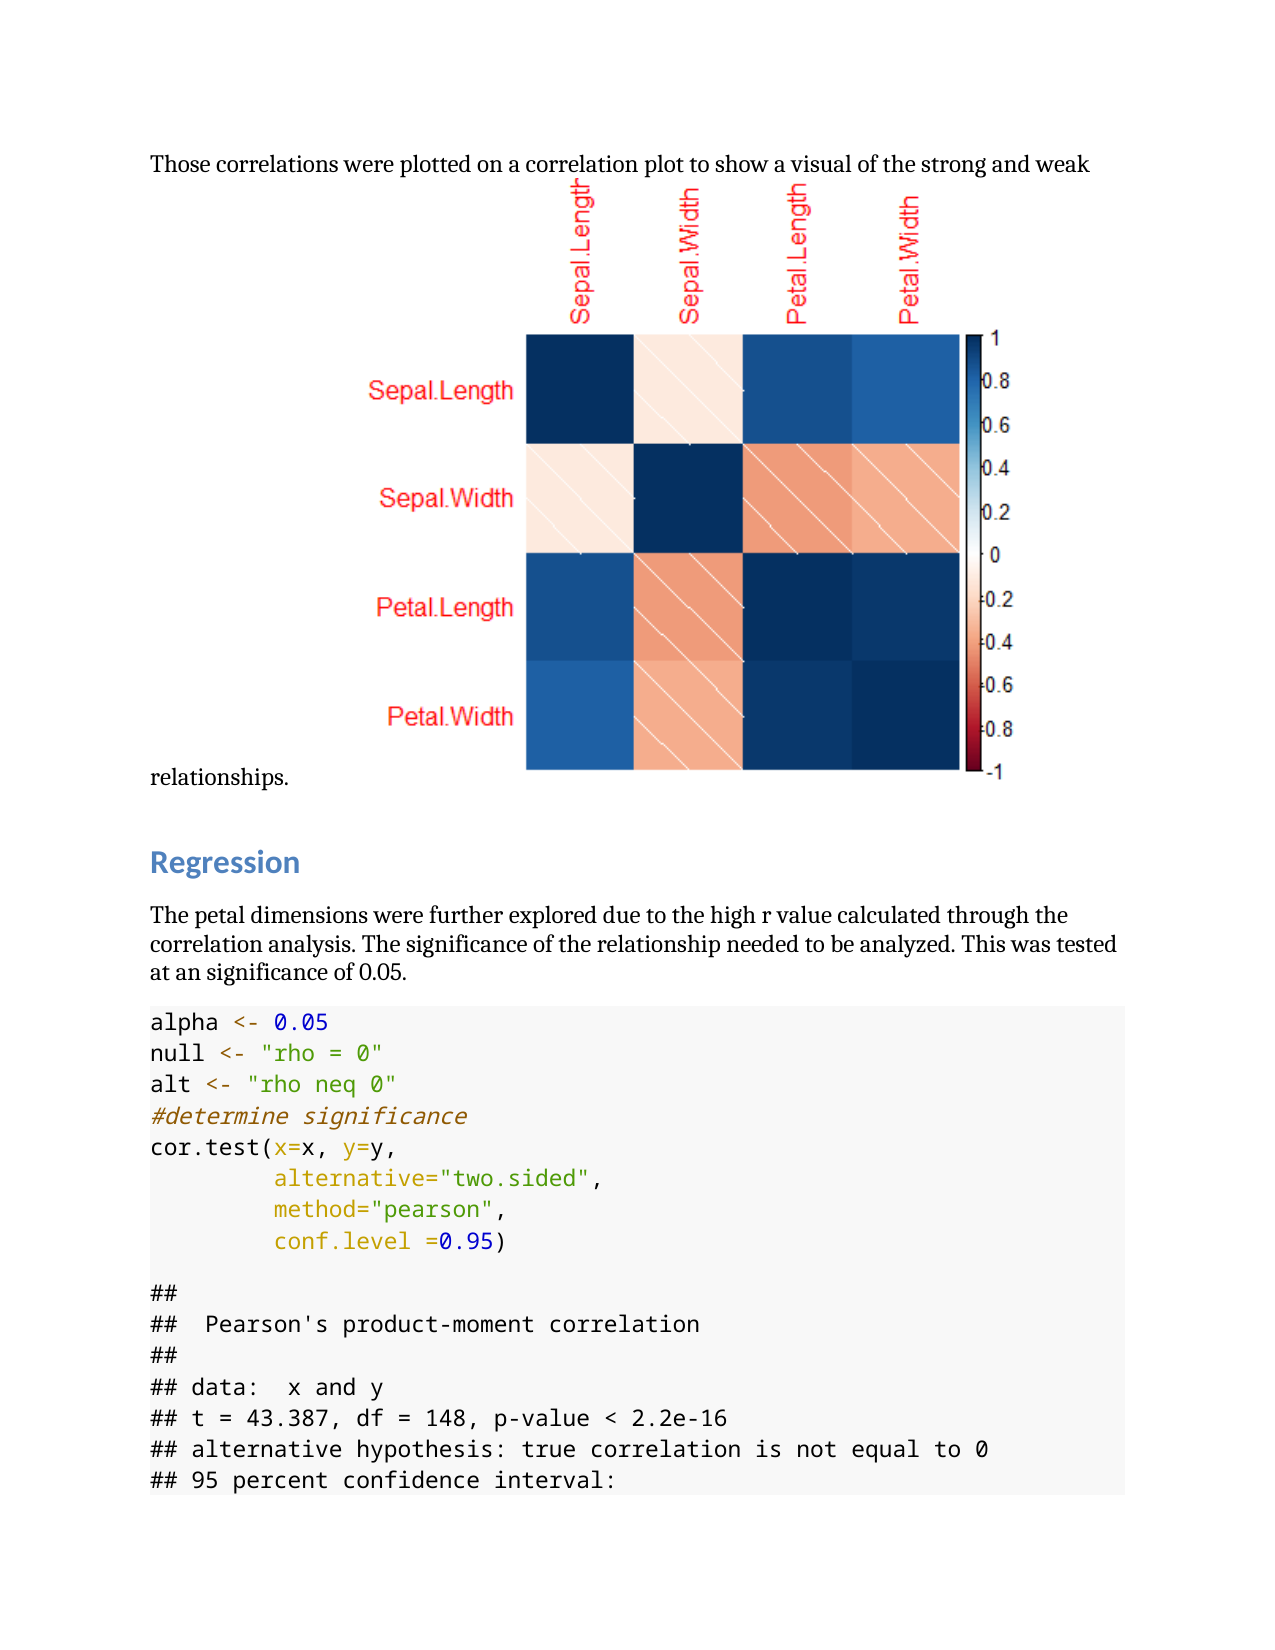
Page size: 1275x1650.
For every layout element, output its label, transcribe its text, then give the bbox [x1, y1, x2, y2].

subtitle Regression [150, 841, 1125, 882]
text alpha <- 0.05 null <- "rho = 0" alt <- "rho neq 0" #determine significance cor.test(x=x, y=y, alternative="two.sided", method="pearson", conf.level =0.95) [150, 1006, 1125, 1256]
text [150, 1277, 1125, 1495]
picture [313, 178, 1072, 786]
text The petal dimensions were further explored due to the high r value calculated through the correlation analysis. The significance of the relationship needed to be analyzed. This was tested at an significance of 0.05. [150, 901, 1125, 987]
